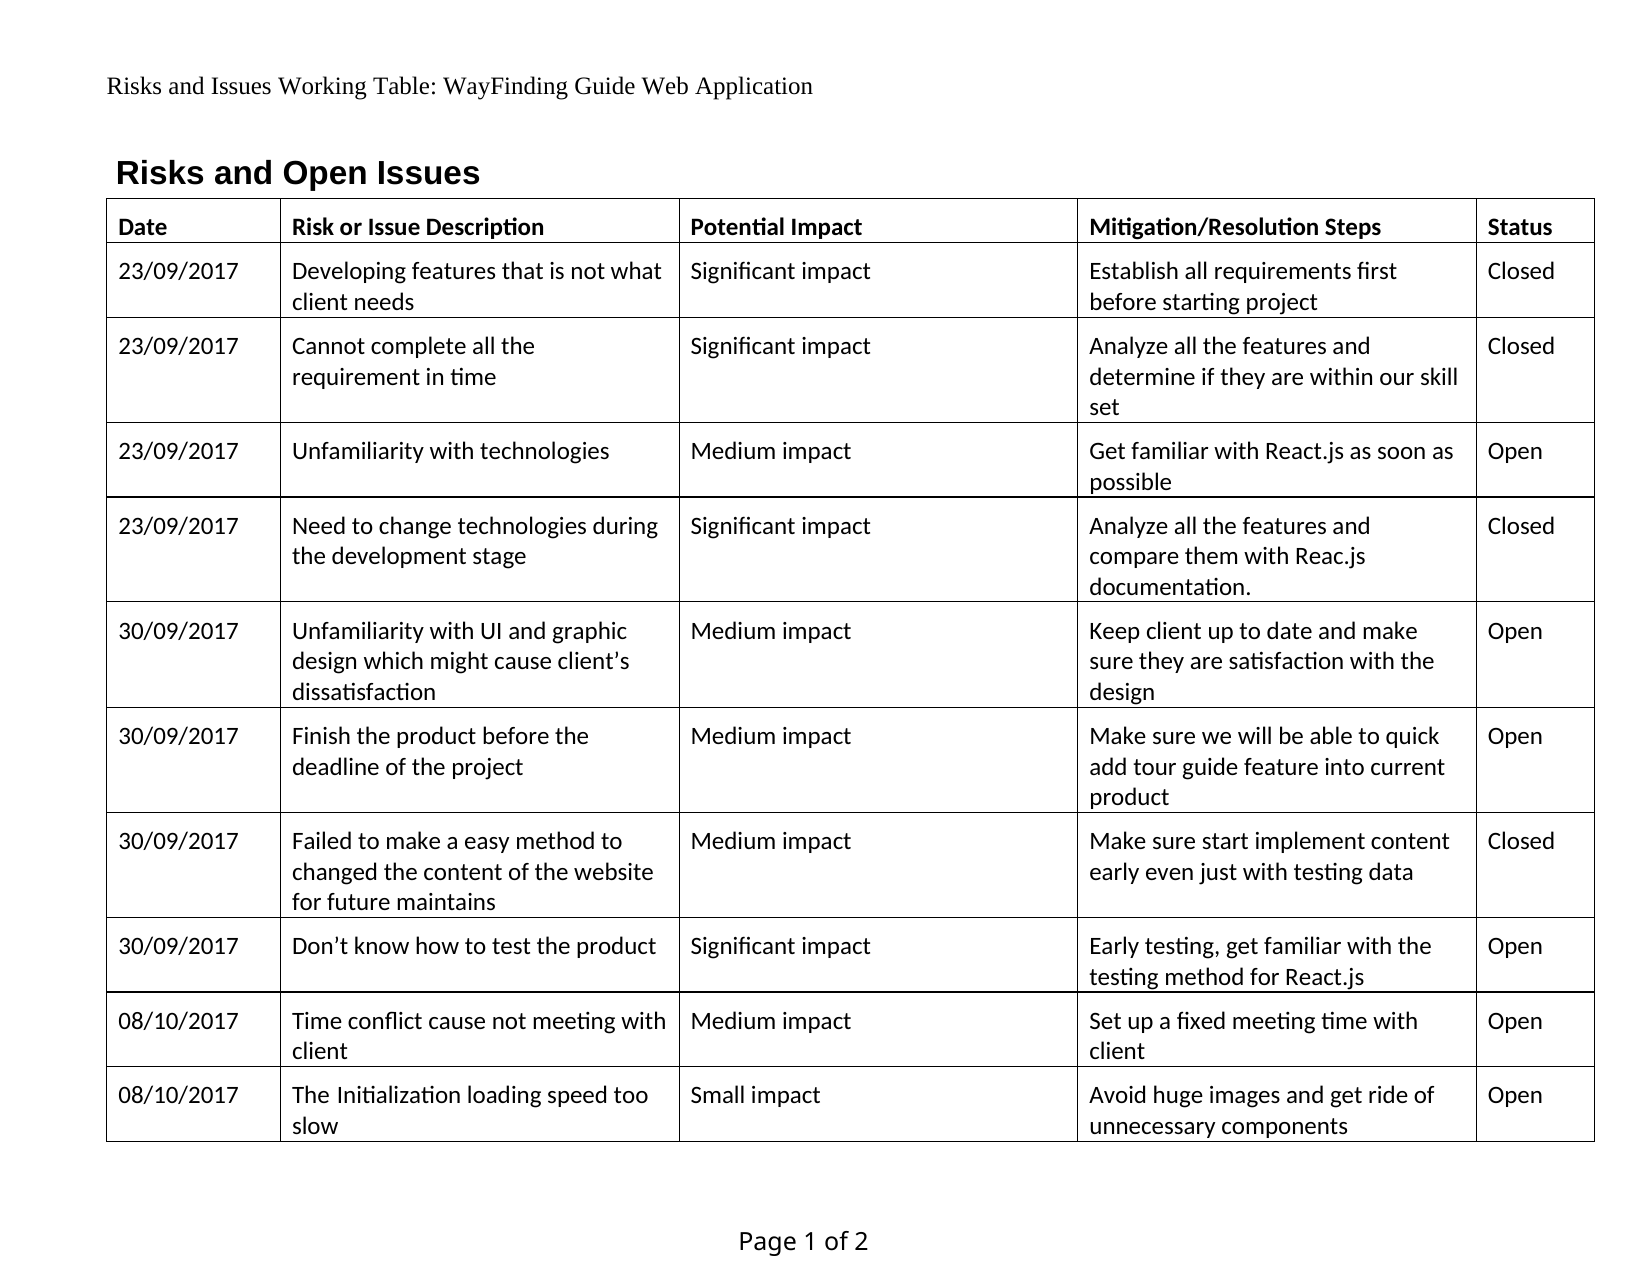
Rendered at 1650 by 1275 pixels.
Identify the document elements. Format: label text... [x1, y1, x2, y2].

table_cell Keep client up to date and make sure they are satisfaction with the design [1078, 602, 1476, 707]
table_cell Closed [1477, 318, 1594, 422]
table_cell Failed to make a easy method to changed the content of the website for future maintains [281, 813, 679, 917]
table_cell Early testing, get familiar with the testing method for React.js [1078, 918, 1476, 991]
table_cell 23/09/2017 [107, 423, 280, 496]
table_header Mitigation/Resolution Steps [1078, 199, 1476, 242]
table_cell 08/10/2017 [107, 1067, 280, 1141]
table_cell Cannot complete all the requirement in time [281, 318, 679, 422]
table_cell Open [1477, 602, 1594, 707]
table_cell 30/09/2017 [107, 918, 280, 991]
table_cell Establish all requirements first before starting project [1078, 243, 1476, 317]
table_cell 30/09/2017 [107, 813, 280, 917]
table_cell Medium impact [680, 708, 1077, 812]
table_cell Analyze all the features and determine if they are within our skill set [1078, 318, 1476, 422]
table_cell Avoid huge images and get ride of unnecessary components [1078, 1067, 1476, 1141]
table_cell 23/09/2017 [107, 243, 280, 317]
table_cell Open [1477, 993, 1594, 1066]
table_cell Unfamiliarity with technologies [281, 423, 679, 496]
table_cell Analyze all the features and compare them with Reac.js documentation. [1078, 498, 1476, 601]
table_cell Medium impact [680, 602, 1077, 707]
table_cell Medium impact [680, 423, 1077, 496]
table_cell 30/09/2017 [107, 708, 280, 812]
table_cell Unfamiliarity with UI and graphic design which might cause client’s dissatisfaction [281, 602, 679, 707]
table_header Potential Impact [680, 199, 1077, 242]
table_cell 30/09/2017 [107, 602, 280, 707]
table_header Risk or Issue Description [281, 199, 679, 242]
table_cell Medium impact [680, 993, 1077, 1066]
table_cell 08/10/2017 [107, 993, 280, 1066]
table_cell Significant impact [680, 498, 1077, 601]
table_cell Time conflict cause not meeting with client [281, 993, 679, 1066]
table_cell 23/09/2017 [107, 318, 280, 422]
table_cell Developing features that is not what client needs [281, 243, 679, 317]
table_cell Need to change technologies during the development stage [281, 498, 679, 601]
table_cell 23/09/2017 [107, 498, 280, 601]
table_cell Set up a fixed meeting time with client [1078, 993, 1476, 1066]
table_cell Open [1477, 918, 1594, 991]
table_cell Make sure we will be able to quick add tour guide feature into current product [1078, 708, 1476, 812]
table_cell Significant impact [680, 243, 1077, 317]
table_cell Get familiar with React.js as soon as possible [1078, 423, 1476, 496]
table_cell Open [1477, 708, 1594, 812]
table_cell Closed [1477, 243, 1594, 317]
subtitle Risks and Open Issues [106, 153, 1500, 192]
table_cell Open [1477, 423, 1594, 496]
table_cell The Initialization loading speed too slow [281, 1067, 679, 1141]
table_header Date [107, 199, 280, 242]
table_cell Closed [1477, 813, 1594, 917]
table_header Status [1477, 199, 1594, 242]
table_cell Small impact [680, 1067, 1077, 1141]
table_cell Closed [1477, 498, 1594, 601]
table_cell Open [1477, 1067, 1594, 1141]
table_cell Finish the product before the deadline of the project [281, 708, 679, 812]
table_cell Don’t know how to test the product [281, 918, 679, 991]
table_cell Make sure start implement content early even just with testing data [1078, 813, 1476, 917]
table_cell Significant impact [680, 318, 1077, 422]
table_cell Medium impact [680, 813, 1077, 917]
table_cell Significant impact [680, 918, 1077, 991]
